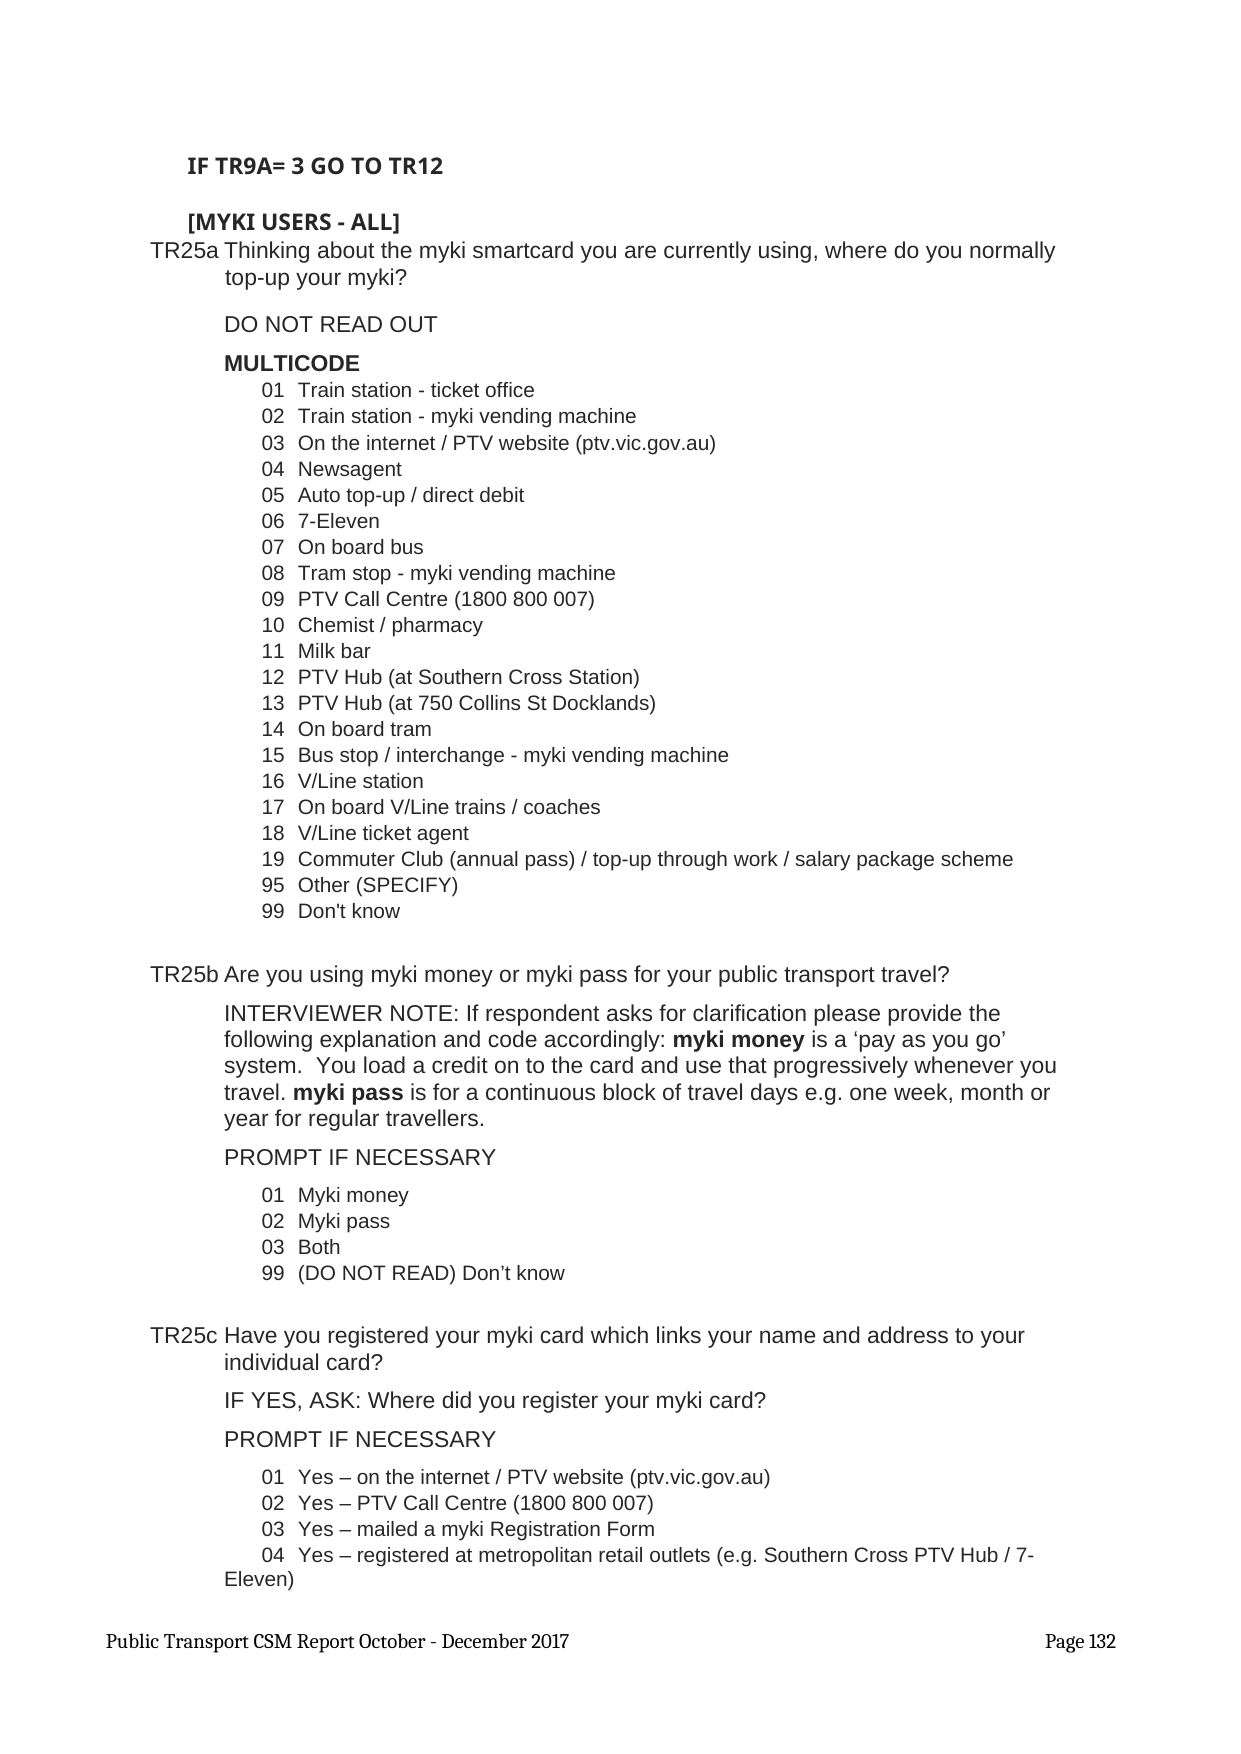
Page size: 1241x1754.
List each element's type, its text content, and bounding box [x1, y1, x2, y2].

text 10 Chemist / pharmacy [224, 613, 1087, 637]
text 09 PTV Call Centre (1800 800 007) [224, 587, 1087, 611]
text 11 Milk bar [224, 639, 1087, 663]
text 06 7-Eleven [224, 508, 1087, 532]
text 03 Both [224, 1235, 1087, 1259]
text 14 On board tram [224, 717, 1087, 741]
text do not read out [224, 311, 1081, 337]
text PROMPT IF NECESSARY [224, 1426, 1081, 1453]
text 08 Tram stop - myki vending machine [224, 561, 1087, 584]
text 03 Yes – mailed a myki Registration Form [224, 1517, 1087, 1541]
text 16 V/Line station [224, 769, 1087, 793]
text 17 On board V/Line trains / coaches [224, 795, 1087, 819]
text 13 PTV Hub (at 750 Collins St Docklands) [224, 691, 1087, 715]
text 19 Commuter Club (annual pass) / top-up through work / salary package scheme [224, 847, 1087, 871]
text multicode [224, 350, 1081, 376]
text 99 Don't know [224, 899, 1087, 923]
text TR25a Thinking about the myki smartcard you are currently using, where do you normally top-up your myki? [150, 237, 1090, 290]
text 12 PTV Hub (at Southern Cross Station) [224, 665, 1087, 689]
text 01 Myki money [224, 1183, 1087, 1207]
text 18 V/Line ticket agent [224, 821, 1087, 845]
text 15 Bus stop / interchange - myki vending machine [224, 743, 1087, 767]
text TR25c Have you registered your myki card which links your name and address to your individual card? [150, 1322, 1081, 1375]
text 05 Auto top-up / direct debit [224, 482, 1087, 506]
text TR25b Are you using myki money or myki pass for your public transport travel? [150, 961, 1081, 987]
text 04 Newsagent [224, 456, 1087, 480]
text INTERVIEWER NOTE: If respondent asks for clarification please provide the following explanation and code accordingly: myki money is a ‘pay as you go’ system. You load a credit on to the card and use that progressively whenever you travel. myki pass is for a continuous block of travel days e.g. one week, month or year for regular travellers. [224, 999, 1081, 1131]
text 07 On board bus [224, 534, 1087, 558]
text 01 Yes – on the internet / PTV website (ptv.vic.gov.au) [224, 1465, 1087, 1489]
text 04 Yes – registered at metropolitan retail outlets (e.g. Southern Cross PTV Hub / 7-Eleven) [224, 1543, 1087, 1591]
text [MYKI USERS - ALL] [150, 206, 1081, 237]
text 03 On the internet / PTV website (ptv.vic.gov.au) [224, 430, 1087, 454]
text 02 Train station - myki vending machine [224, 404, 1087, 428]
text 02 Yes – PTV Call Centre (1800 800 007) [224, 1491, 1087, 1515]
text 01 Train station - ticket office [224, 378, 1087, 402]
text 99 (DO NOT READ) Don’t know [224, 1261, 1087, 1285]
text IF YES, ASK: Where did you register your myki card? [224, 1387, 1081, 1414]
text 95 Other (SPECIFY) [224, 873, 1087, 897]
text PROMPT IF NECESSARY [224, 1144, 1081, 1170]
text 02 Myki pass [224, 1209, 1087, 1233]
text IF TR9a= 3 go TO TR12 [150, 150, 1081, 181]
